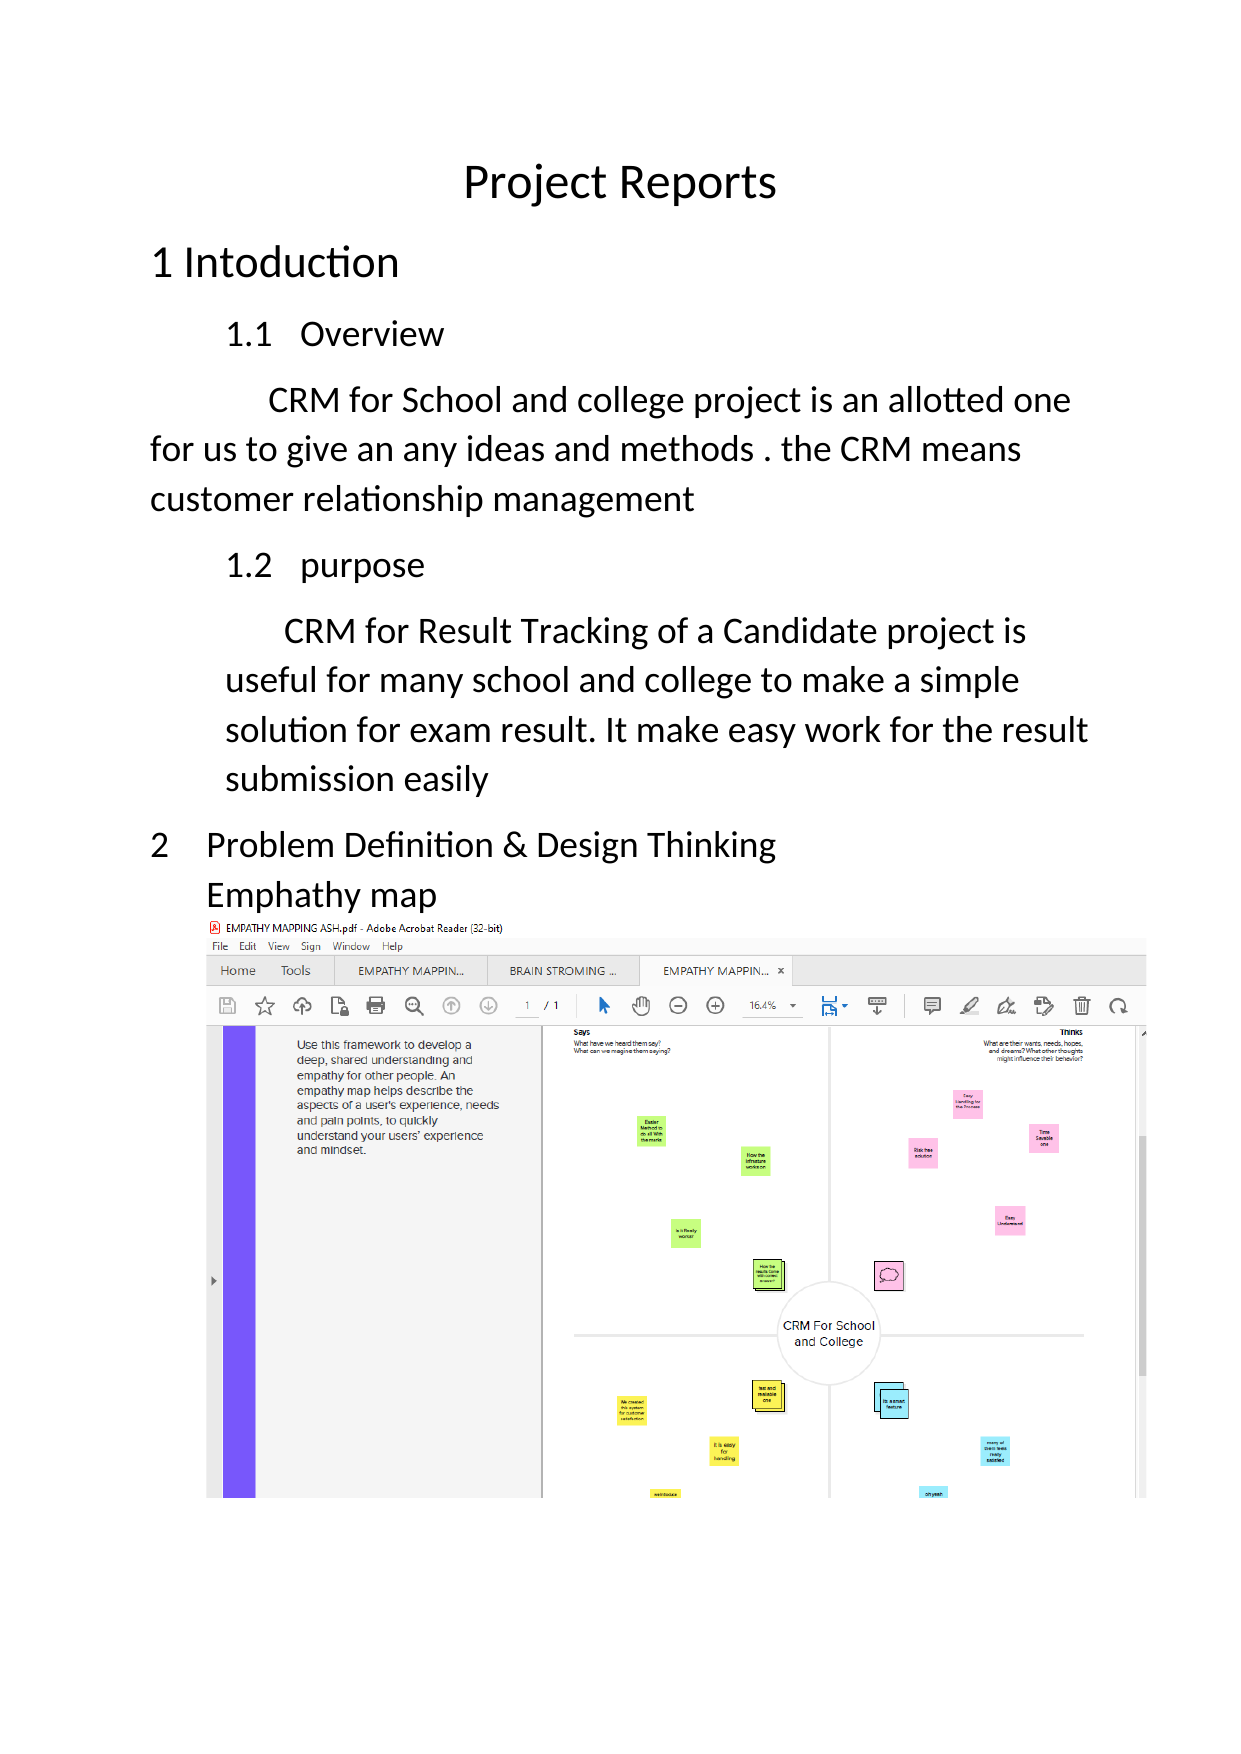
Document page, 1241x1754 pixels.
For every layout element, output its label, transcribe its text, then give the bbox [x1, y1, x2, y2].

list Problem Definition & Design Thinking [150, 821, 1090, 867]
list Overview [225, 309, 1090, 355]
picture [206, 918, 1147, 1498]
list Emphathy map [206, 871, 1090, 918]
text CRM for Result Tracking of a Candidate project is useful for many school and college to make a simple solution for exam result. It make easy work for the result submission easily [225, 607, 1090, 801]
list purpose [225, 541, 1090, 587]
text Project Reports [150, 150, 1090, 211]
text CRM for School and college project is an allotted one for us to give an any ideas and methods . the CRM means customer relationship management [150, 376, 1090, 520]
text 1 Intoduction [150, 232, 1090, 288]
